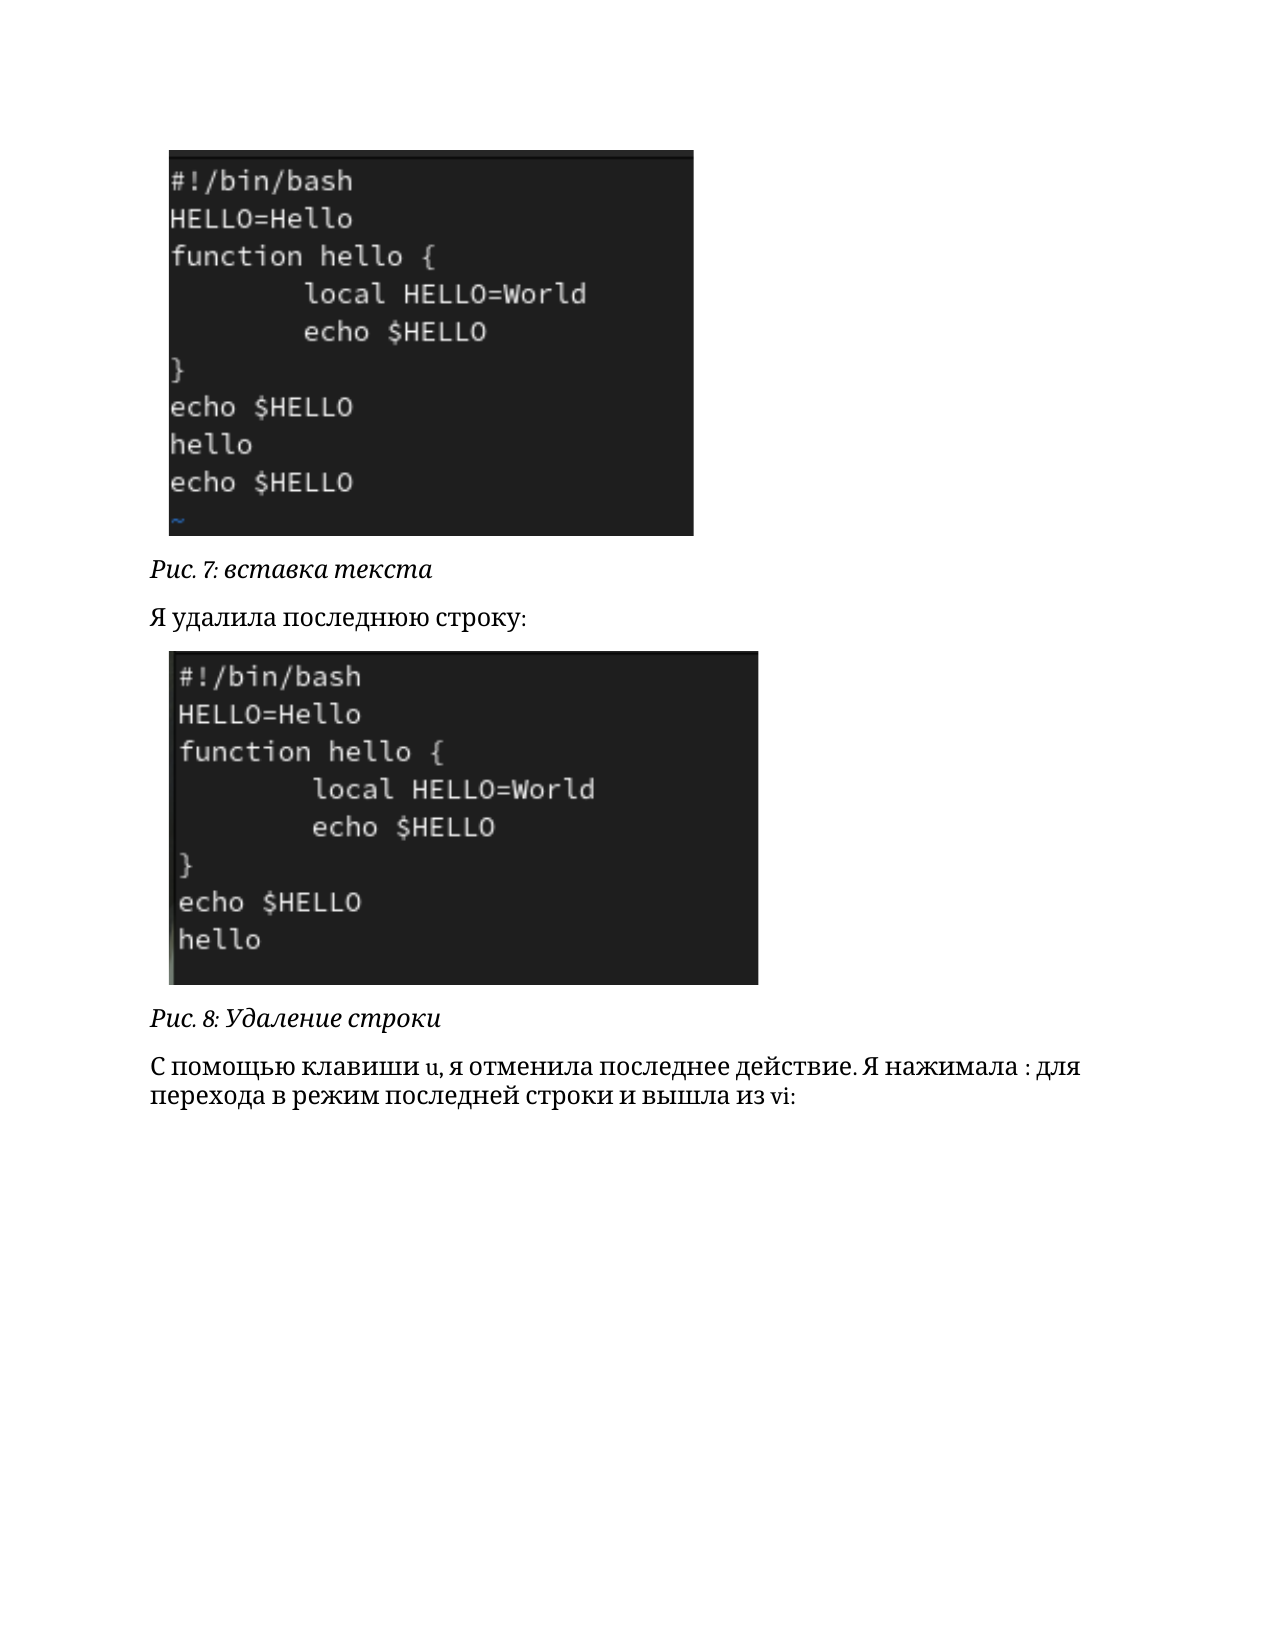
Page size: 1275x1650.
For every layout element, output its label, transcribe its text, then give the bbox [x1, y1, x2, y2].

picture [168, 651, 759, 985]
text С помощью клавиши u, я отменила последнее действие. Я нажимала : для перехода в режим последней строки и вышла из vi: [150, 1053, 1125, 1110]
picture [168, 150, 694, 536]
text Я удалила последнюю строку: [150, 604, 1125, 632]
text Рис. 7: вставка текста [150, 556, 1125, 585]
text Рис. 8: Удаление строки [150, 1005, 1125, 1034]
